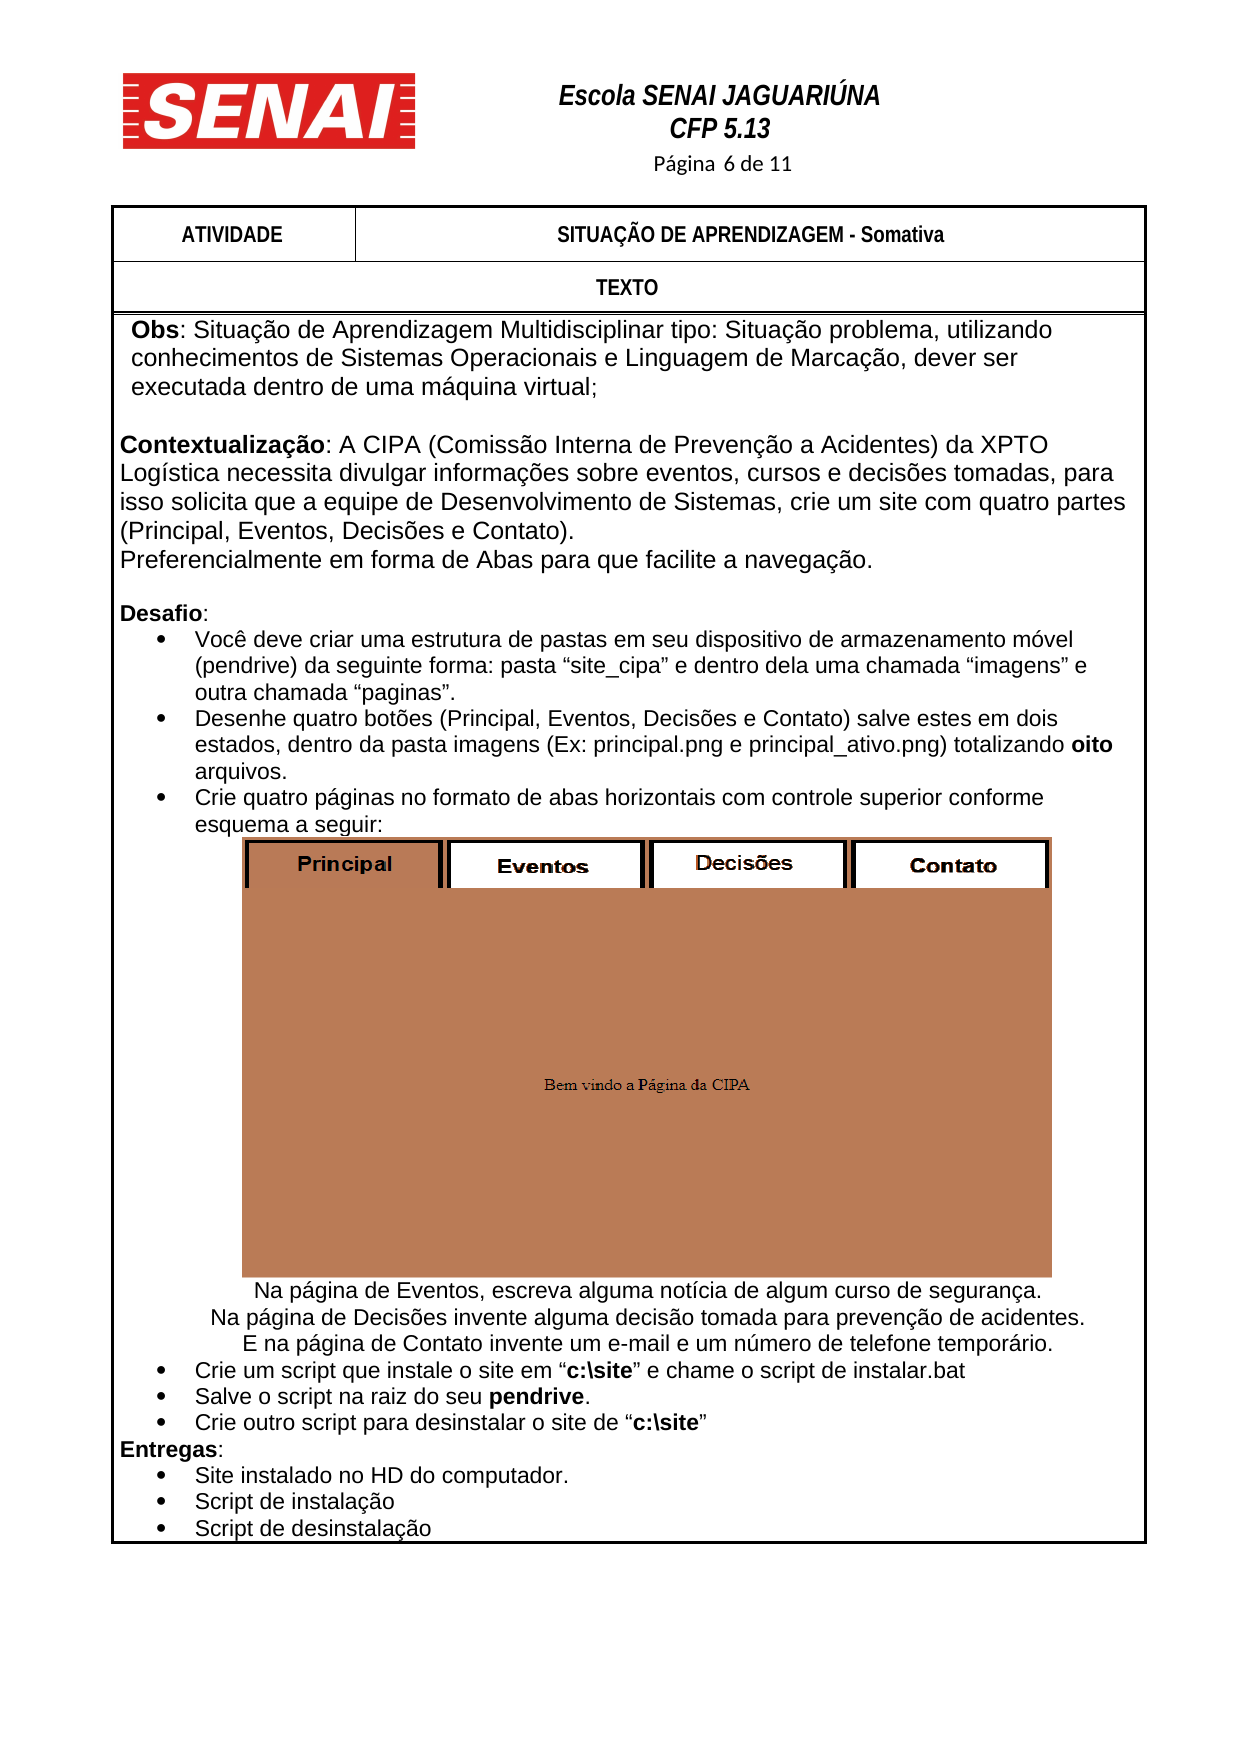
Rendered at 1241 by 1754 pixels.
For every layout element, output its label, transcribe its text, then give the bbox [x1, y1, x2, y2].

table_header ATIVIDADE [114, 208, 355, 261]
picture [240, 836, 1055, 1278]
picture [118, 73, 415, 149]
table_cell TEXTO [114, 262, 1144, 311]
table_cell Contextualização: A CIPA (Comissão Interna de Prevenção a Acidentes) da XPTO Logística necessita divulgar informações sobre eventos, cursos e decisões tomadas, para isso solicita que a equipe de Desenvolvimento de Sistemas, crie um site com quatro partes (Principal, Eventos, Decisões e Contato). Preferencialmente em forma de Abas para que facilite a navegação. Desafio: Você deve criar uma estrutura de pastas em seu dispositivo de armazenamento móvel (pendrive) da seguinte forma: pasta “site_cipa” e dentro dela uma chamada “imagens” e outra chamada “paginas”. Desenhe quatro botões (Principal, Eventos, Decisões e Contato) salve estes em dois estados, dentro da pasta imagens (Ex: principal.png e principal_ativo.png) totalizando oito arquivos. Crie quatro páginas no formato de abas horizontais com controle superior conforme esquema a seguir: Na página de Eventos, escreva alguma notícia de algum curso de segurança. Na página de Decisões invente alguma decisão tomada para prevenção de acidentes. E na página de Contato invente um e-mail e um número de telefone temporário. Crie um script que instale o site em “c:\site” e chame o script de instalar.bat Salve o script na raiz do seu pendrive. Crie outro script para desinstalar o site de “c:\site” Entregas: Site instalado no HD do computador. Script de instalação Script de desinstalação [114, 315, 1144, 1541]
table_header SITUAÇÃO DE APRENDIZAGEM - Somativa [356, 208, 1144, 261]
